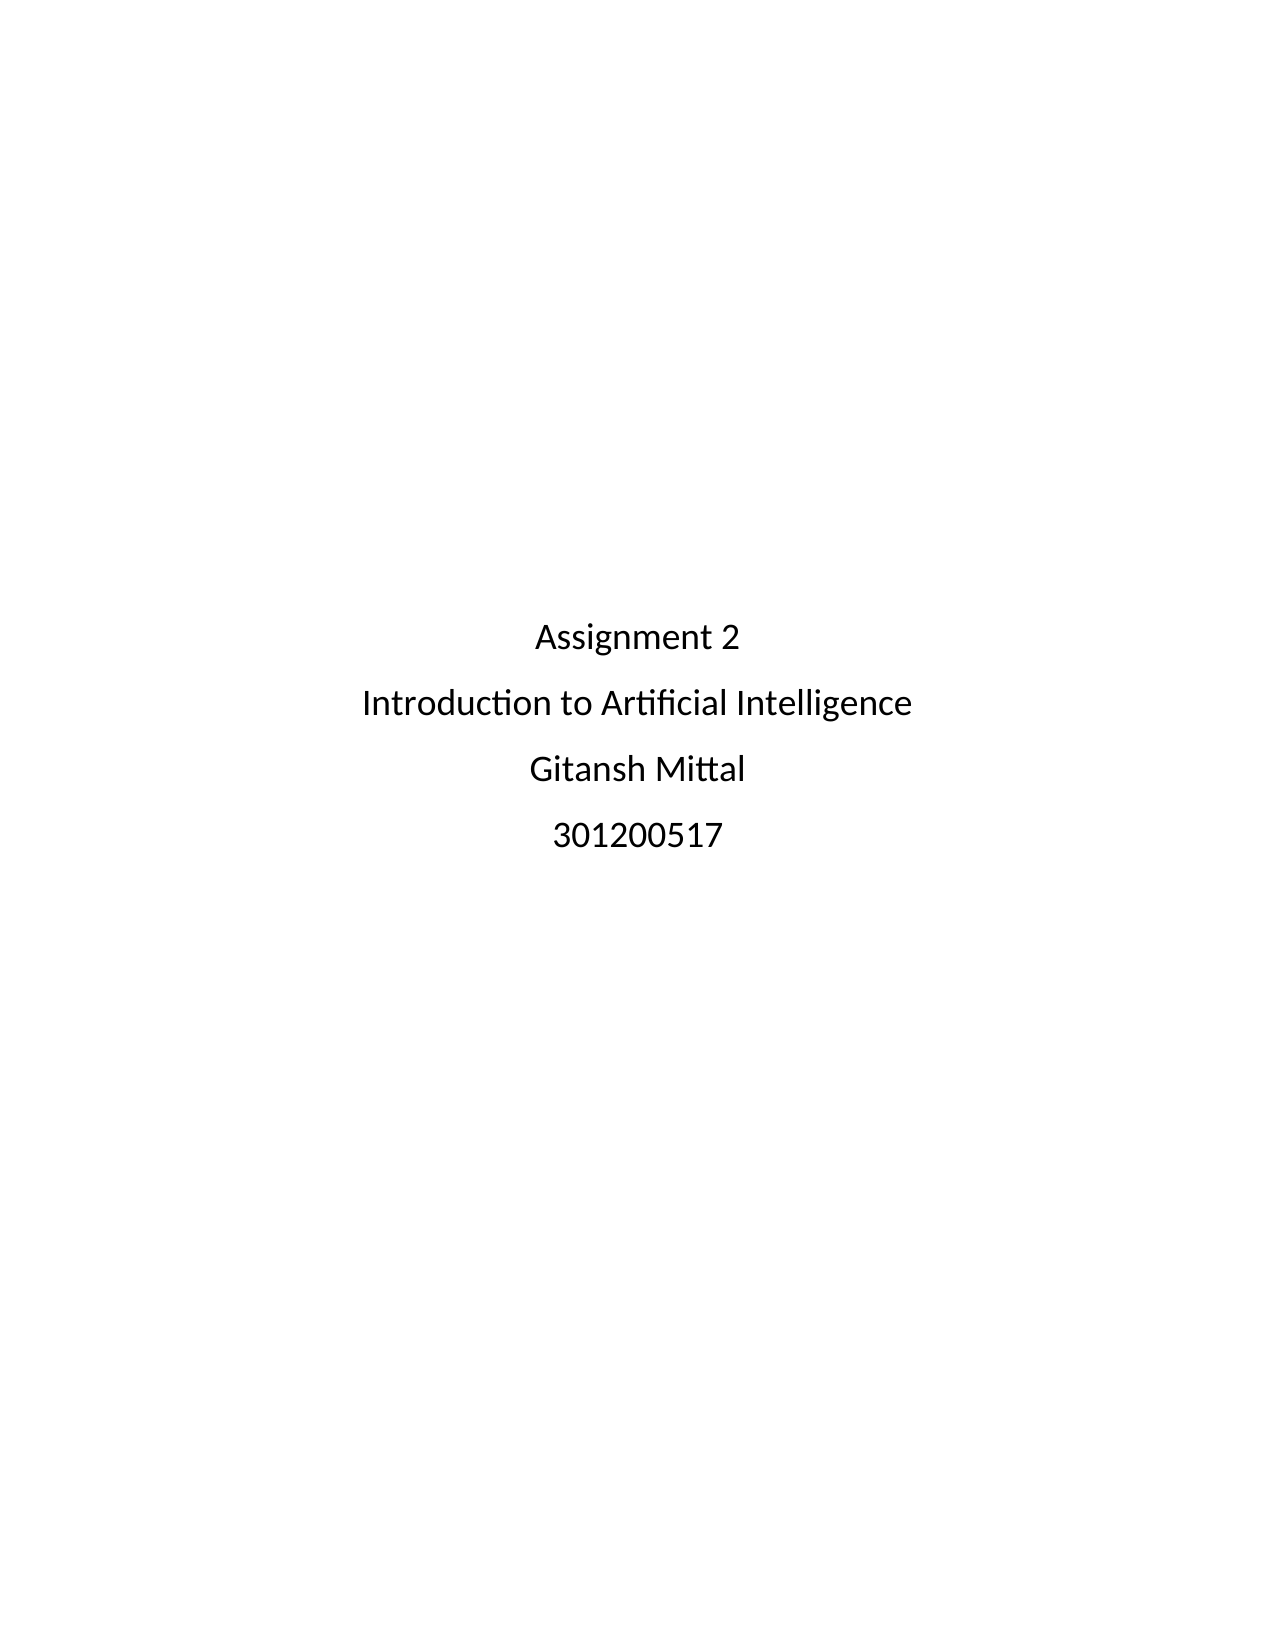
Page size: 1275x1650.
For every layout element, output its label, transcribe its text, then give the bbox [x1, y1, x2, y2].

text Introduction to Artificial Intelligence [150, 679, 1125, 725]
text Gitansh Mittal [150, 745, 1125, 791]
text 301200517 [150, 811, 1125, 857]
text Assignment 2 [150, 613, 1125, 659]
